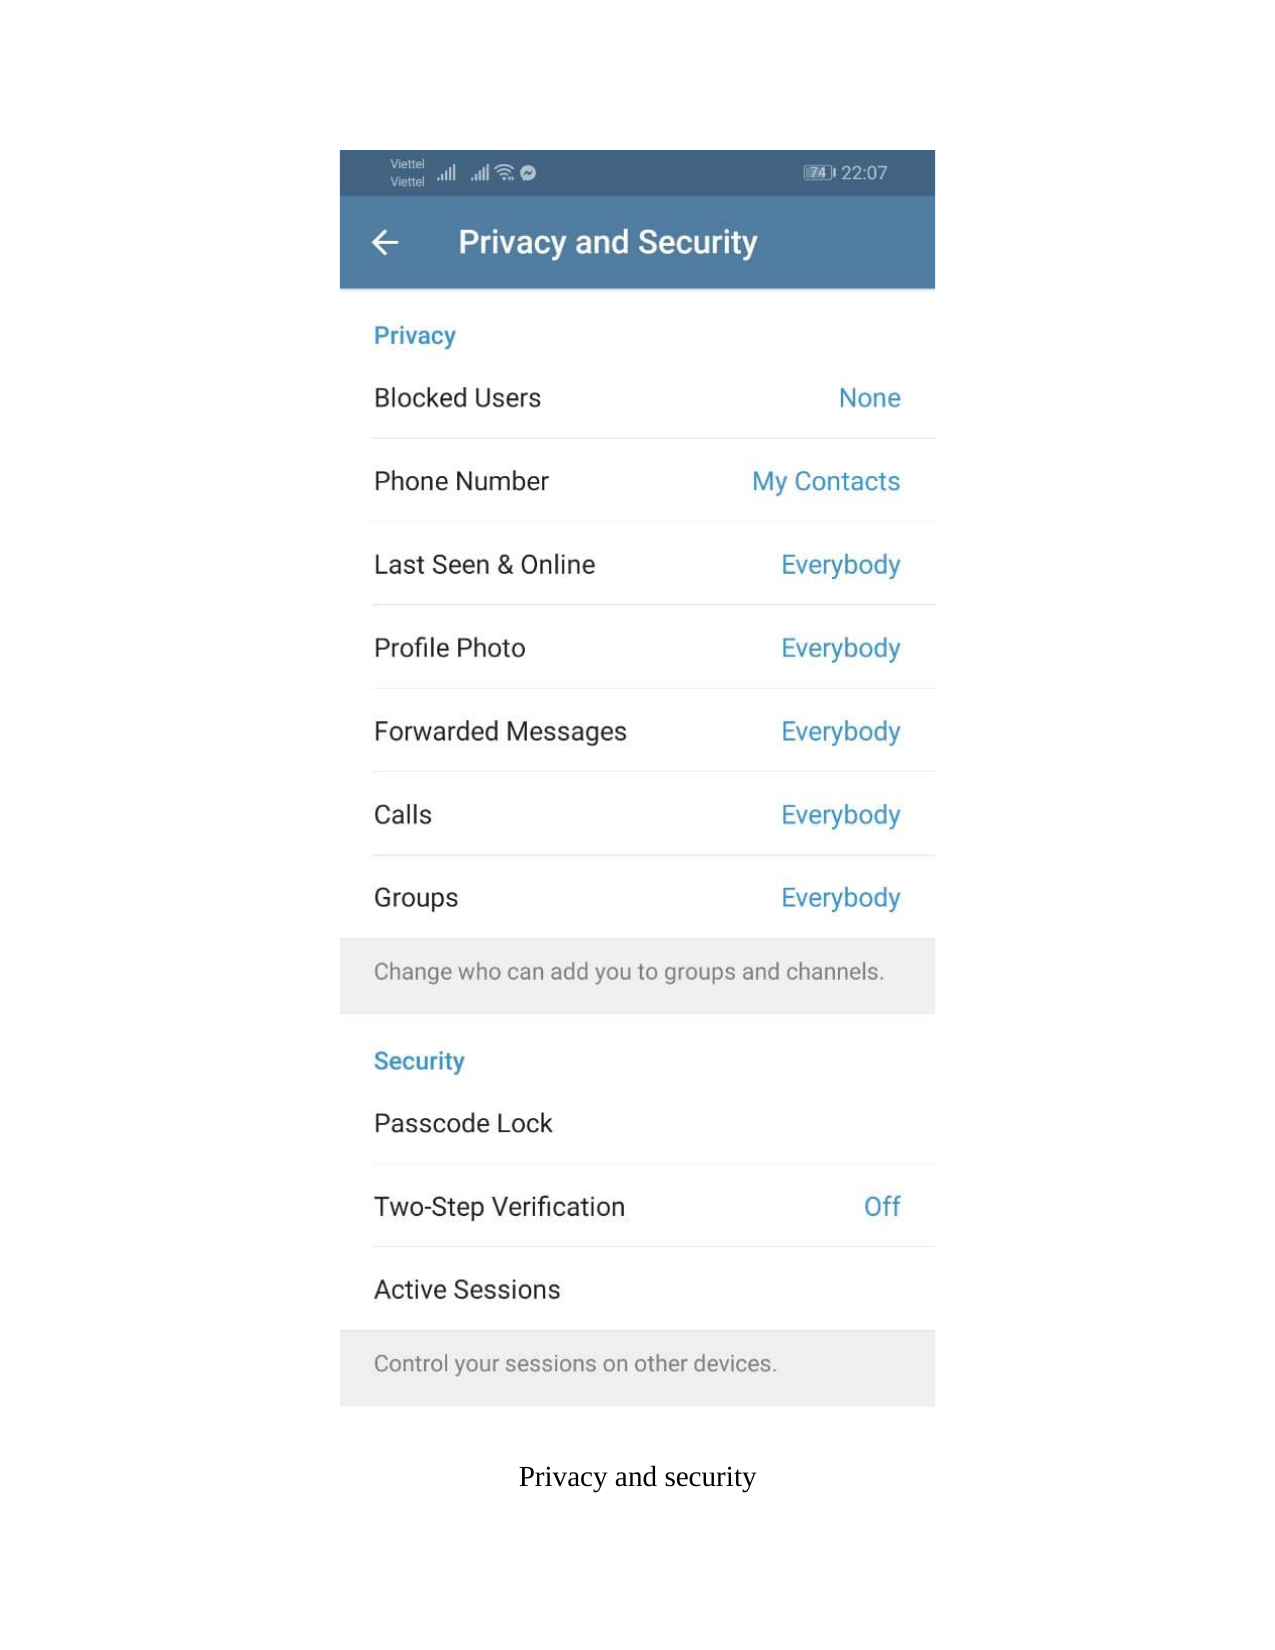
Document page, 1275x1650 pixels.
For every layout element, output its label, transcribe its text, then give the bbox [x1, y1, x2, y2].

picture [339, 150, 936, 1441]
text Privacy and security [150, 1459, 1125, 1493]
